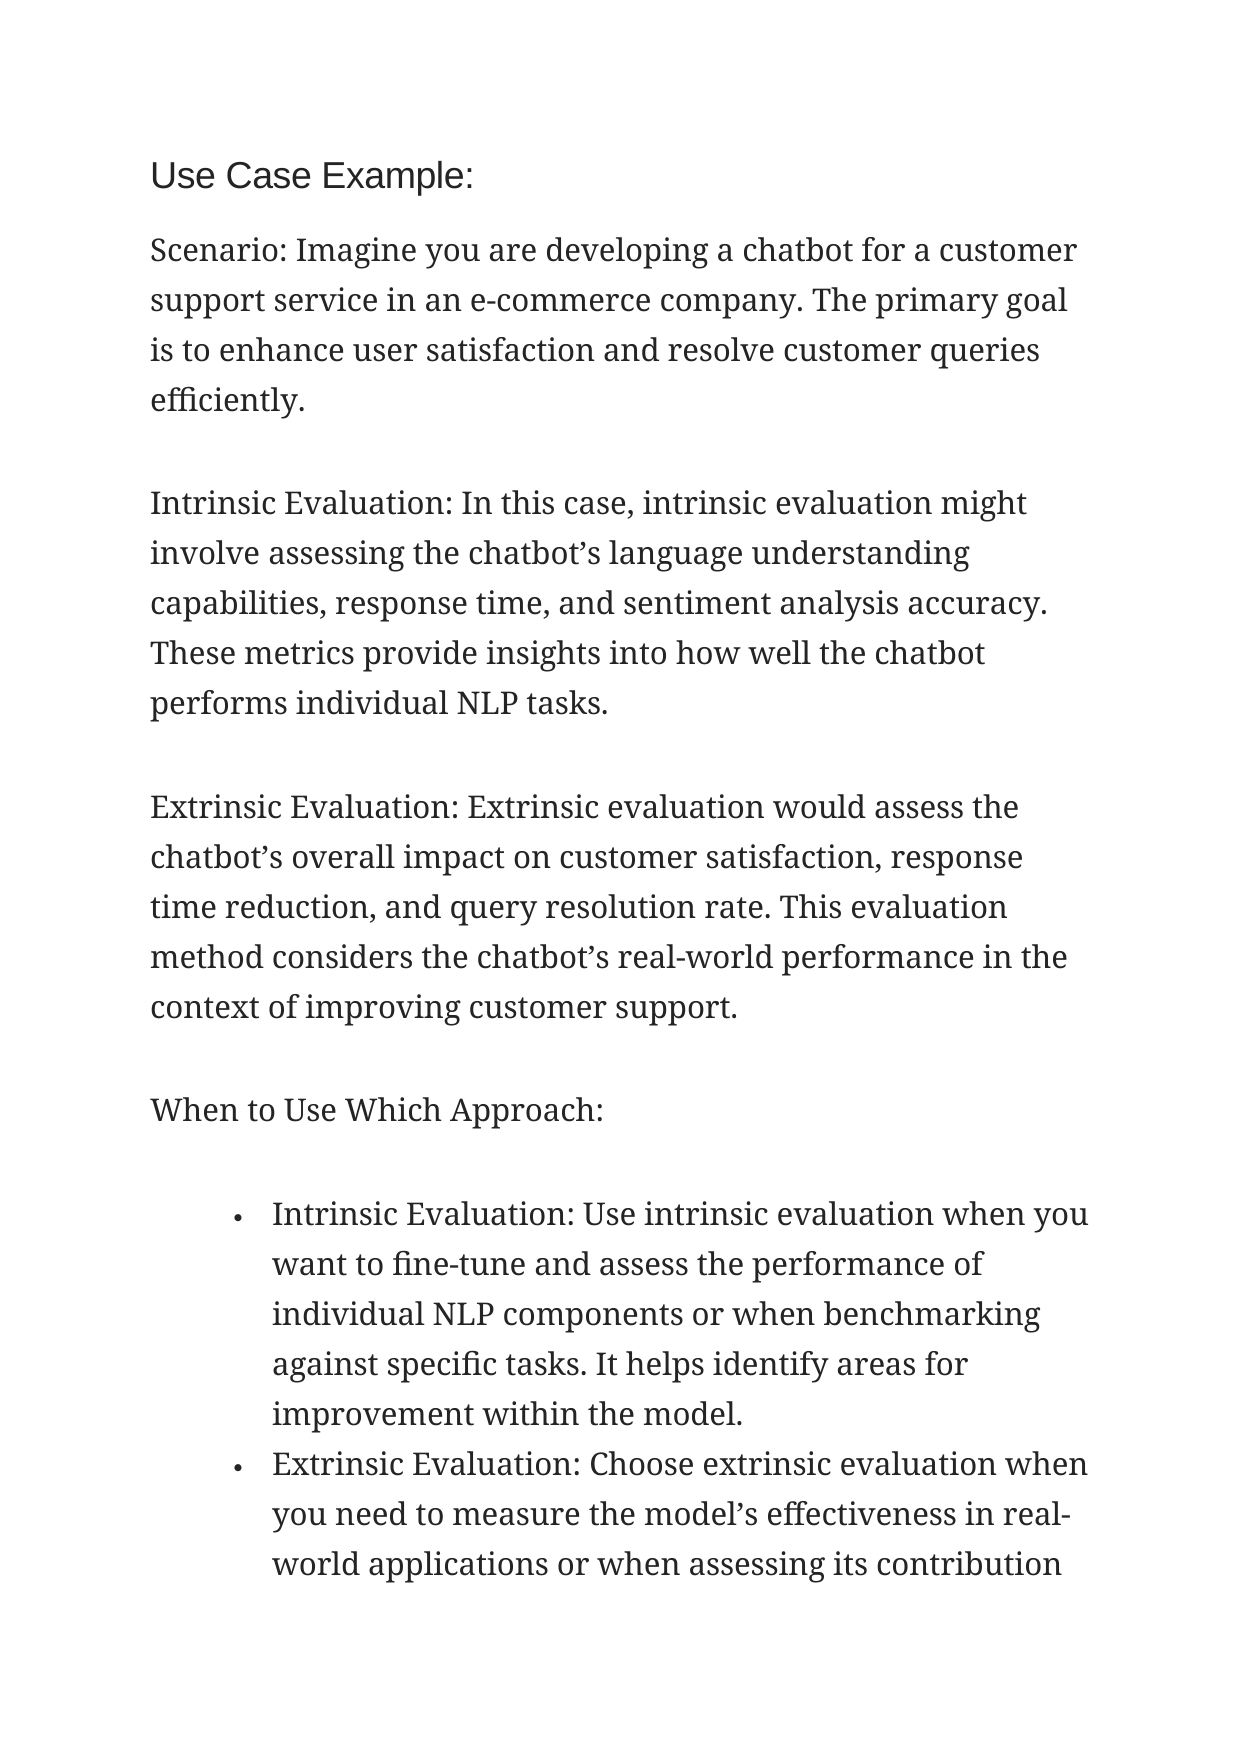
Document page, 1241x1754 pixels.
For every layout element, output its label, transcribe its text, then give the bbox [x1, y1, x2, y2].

text Scenario: Imagine you are developing a chatbot for a customer support service in an e-commerce company. The primary goal is to enhance user satisfaction and resolve customer queries efficiently. [150, 220, 1090, 420]
text When to Use Which Approach: [150, 1081, 1090, 1131]
list Intrinsic Evaluation: Use intrinsic evaluation when you want to fine-tune and assess the performance of individual NLP components or when benchmarking against specific tasks. It helps identify areas for improvement within the model. [234, 1184, 1090, 1434]
subtitle Use Case Example: [150, 150, 1090, 197]
text Intrinsic Evaluation: In this case, intrinsic evaluation might involve assessing the chatbot’s language understanding capabilities, response time, and sentiment analysis accuracy. These metrics provide insights into how well the chatbot performs individual NLP tasks. [150, 474, 1090, 724]
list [234, 1434, 1090, 1584]
text Extrinsic Evaluation: Extrinsic evaluation would assess the chatbot’s overall impact on customer satisfaction, response time reduction, and query resolution rate. This evaluation method considers the chatbot’s real-world performance in the context of improving customer support. [150, 777, 1090, 1027]
